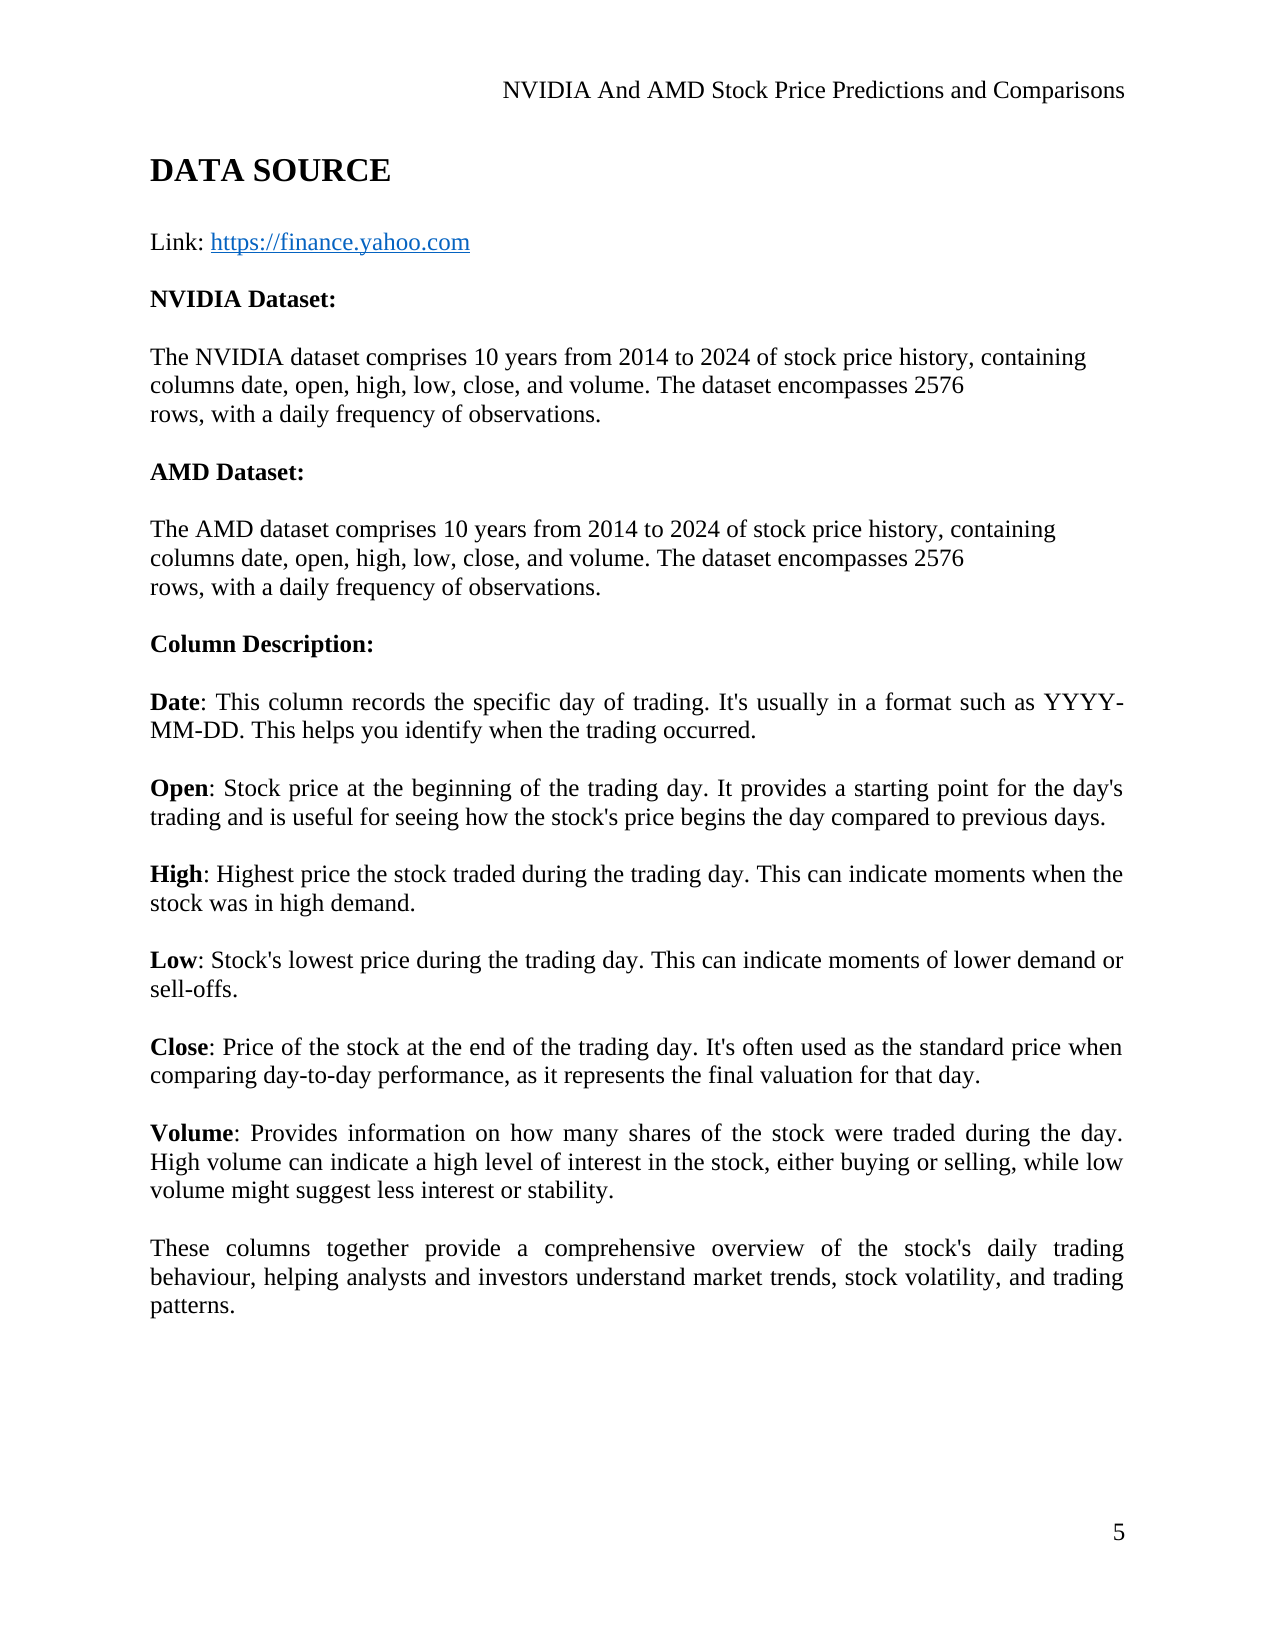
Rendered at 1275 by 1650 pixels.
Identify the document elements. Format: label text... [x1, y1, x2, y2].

text High: Highest price the stock traded during the trading day. This can indicate moments when the stock was in high demand. [150, 859, 1125, 917]
text columns date, open, high, low, close, and volume. The dataset encompasses 2576 [150, 370, 1125, 399]
text NVIDIA Dataset: [150, 284, 1125, 313]
text columns date, open, high, low, close, and volume. The dataset encompasses 2576 [150, 543, 1125, 572]
text The NVIDIA dataset comprises 10 years from 2014 to 2024 of stock price history, containing [150, 342, 1125, 370]
text Link: https://finance.yahoo.com [150, 227, 1125, 255]
text These columns together provide a comprehensive overview of the stock's daily trading behaviour, helping analysts and investors understand market trends, stock volatility, and trading patterns. [150, 1233, 1125, 1319]
text Date: This column records the specific day of trading. It's usually in a format such as YYYY-MM-DD. This helps you identify when the trading occurred. [150, 687, 1125, 744]
text The AMD dataset comprises 10 years from 2014 to 2024 of stock price history, containing [150, 514, 1125, 543]
text Column Description: [150, 629, 1125, 658]
text Low: Stock's lowest price during the trading day. This can indicate moments of lower demand or sell-offs. [150, 945, 1125, 1003]
text Open: Stock price at the beginning of the trading day. It provides a starting point for the day's trading and is useful for seeing how the stock's price begins the day compared to previous days. [150, 773, 1125, 830]
text AMD Dataset: [150, 457, 1125, 485]
text rows, with a daily frequency of observations. [150, 399, 1125, 428]
text Volume: Provides information on how many shares of the stock were traded during the day. High volume can indicate a high level of interest in the stock, either buying or selling, while low volume might suggest less interest or stability. [150, 1118, 1125, 1204]
text Close: Price of the stock at the end of the trading day. It's often used as the standard price when comparing day-to-day performance, as it represents the final valuation for that day. [150, 1032, 1125, 1089]
text DATA SOURCE [150, 150, 1125, 188]
text rows, with a daily frequency of observations. [150, 572, 1125, 600]
